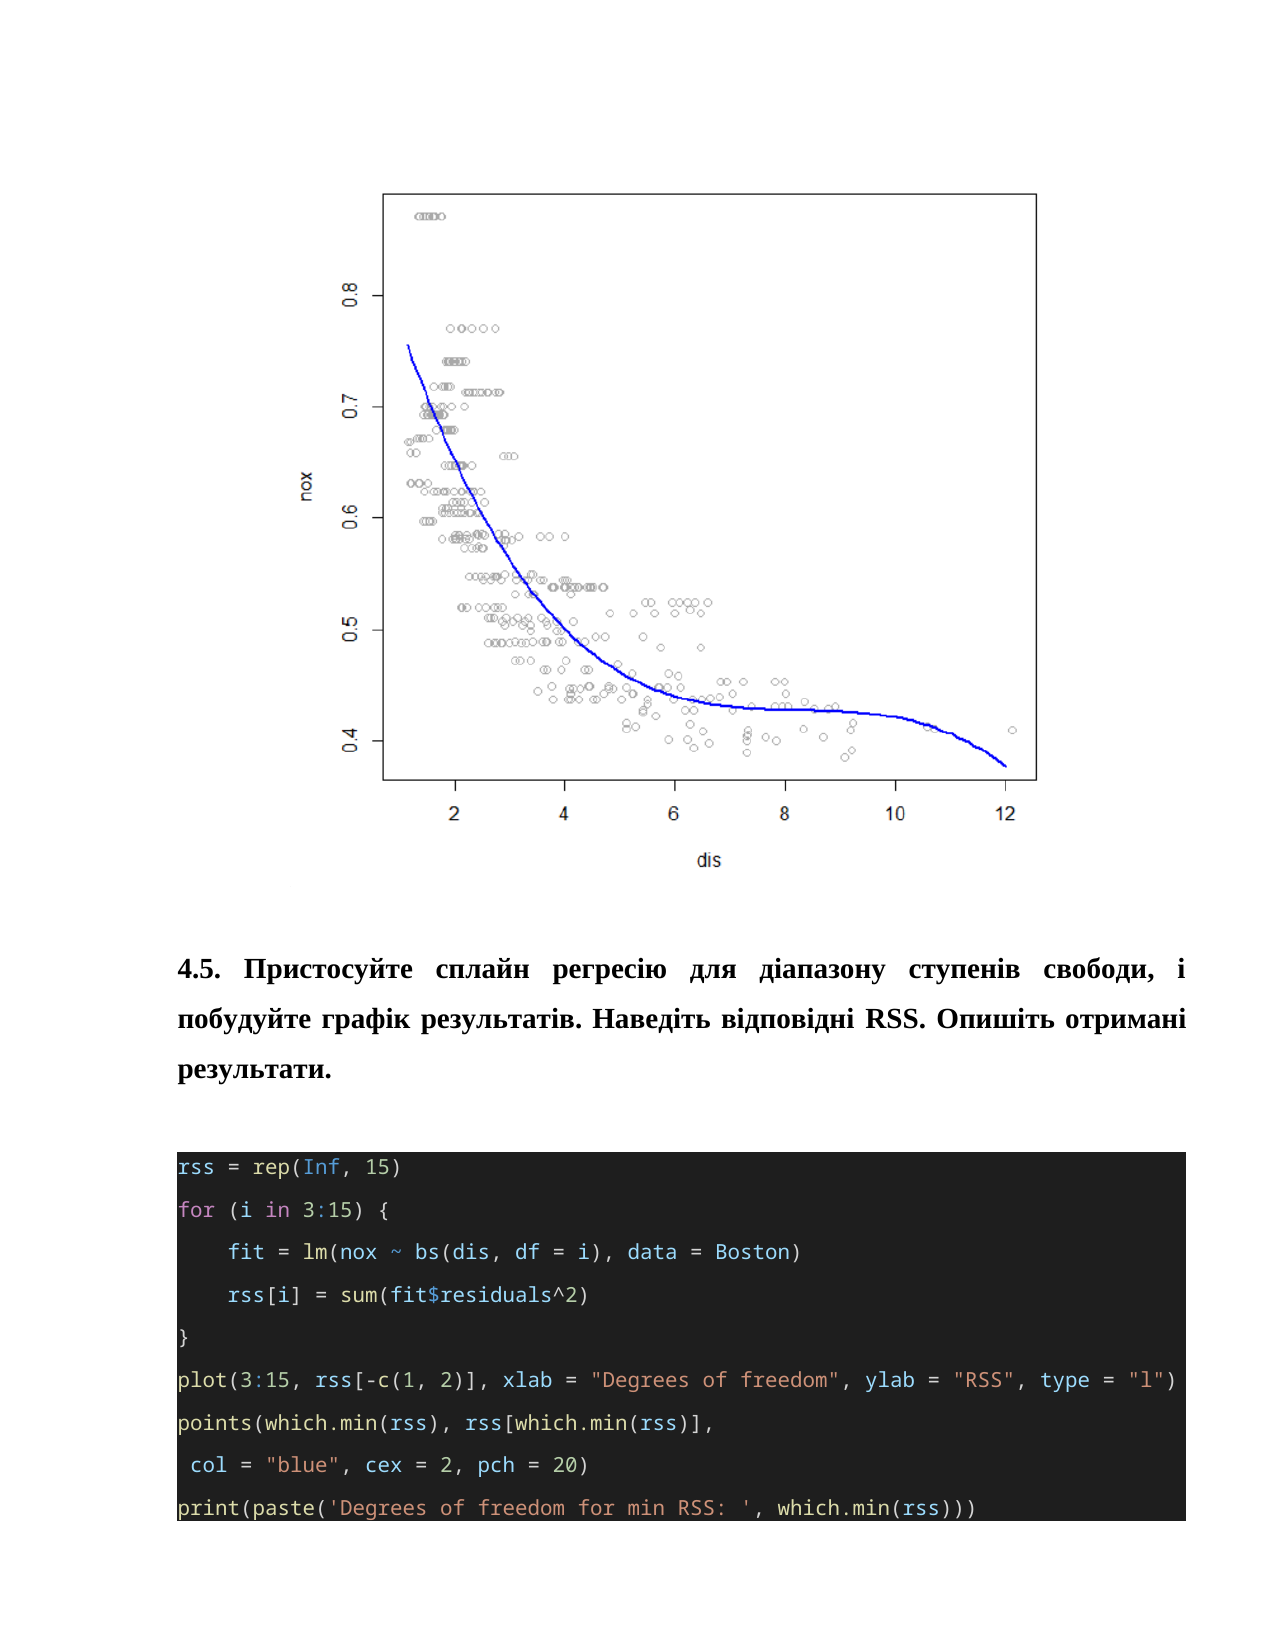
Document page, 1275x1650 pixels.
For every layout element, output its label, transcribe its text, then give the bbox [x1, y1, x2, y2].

text plot(3:15, rss[-c(1, 2)], xlab = "Degrees of freedom", ylab = "RSS", type = "l") [177, 1365, 1186, 1393]
text rss[i] = sum(fit$residuals^2) [177, 1280, 1186, 1308]
text } [177, 1322, 1186, 1351]
text rss = rep(Inf, 15) [177, 1152, 1186, 1181]
text print(paste('Degrees of freedom for min RSS: ', which.min(rss))) [177, 1493, 1186, 1521]
text points(which.min(rss), rss[which.min(rss)], [177, 1408, 1186, 1436]
picture [290, 168, 1074, 887]
text col = "blue", cex = 2, pch = 20) [177, 1450, 1186, 1479]
text for (i in 3:15) { [177, 1195, 1186, 1223]
text fit = lm(nox ~ bs(dis, df = i), data = Boston) [177, 1237, 1186, 1266]
text 4.5. Пристосуйте сплайн регресію для діапазону ступенів свободи, і побудуйте графік результатів. Наведіть відповідні RSS. Опишіть отримані результати. [177, 951, 1186, 1085]
